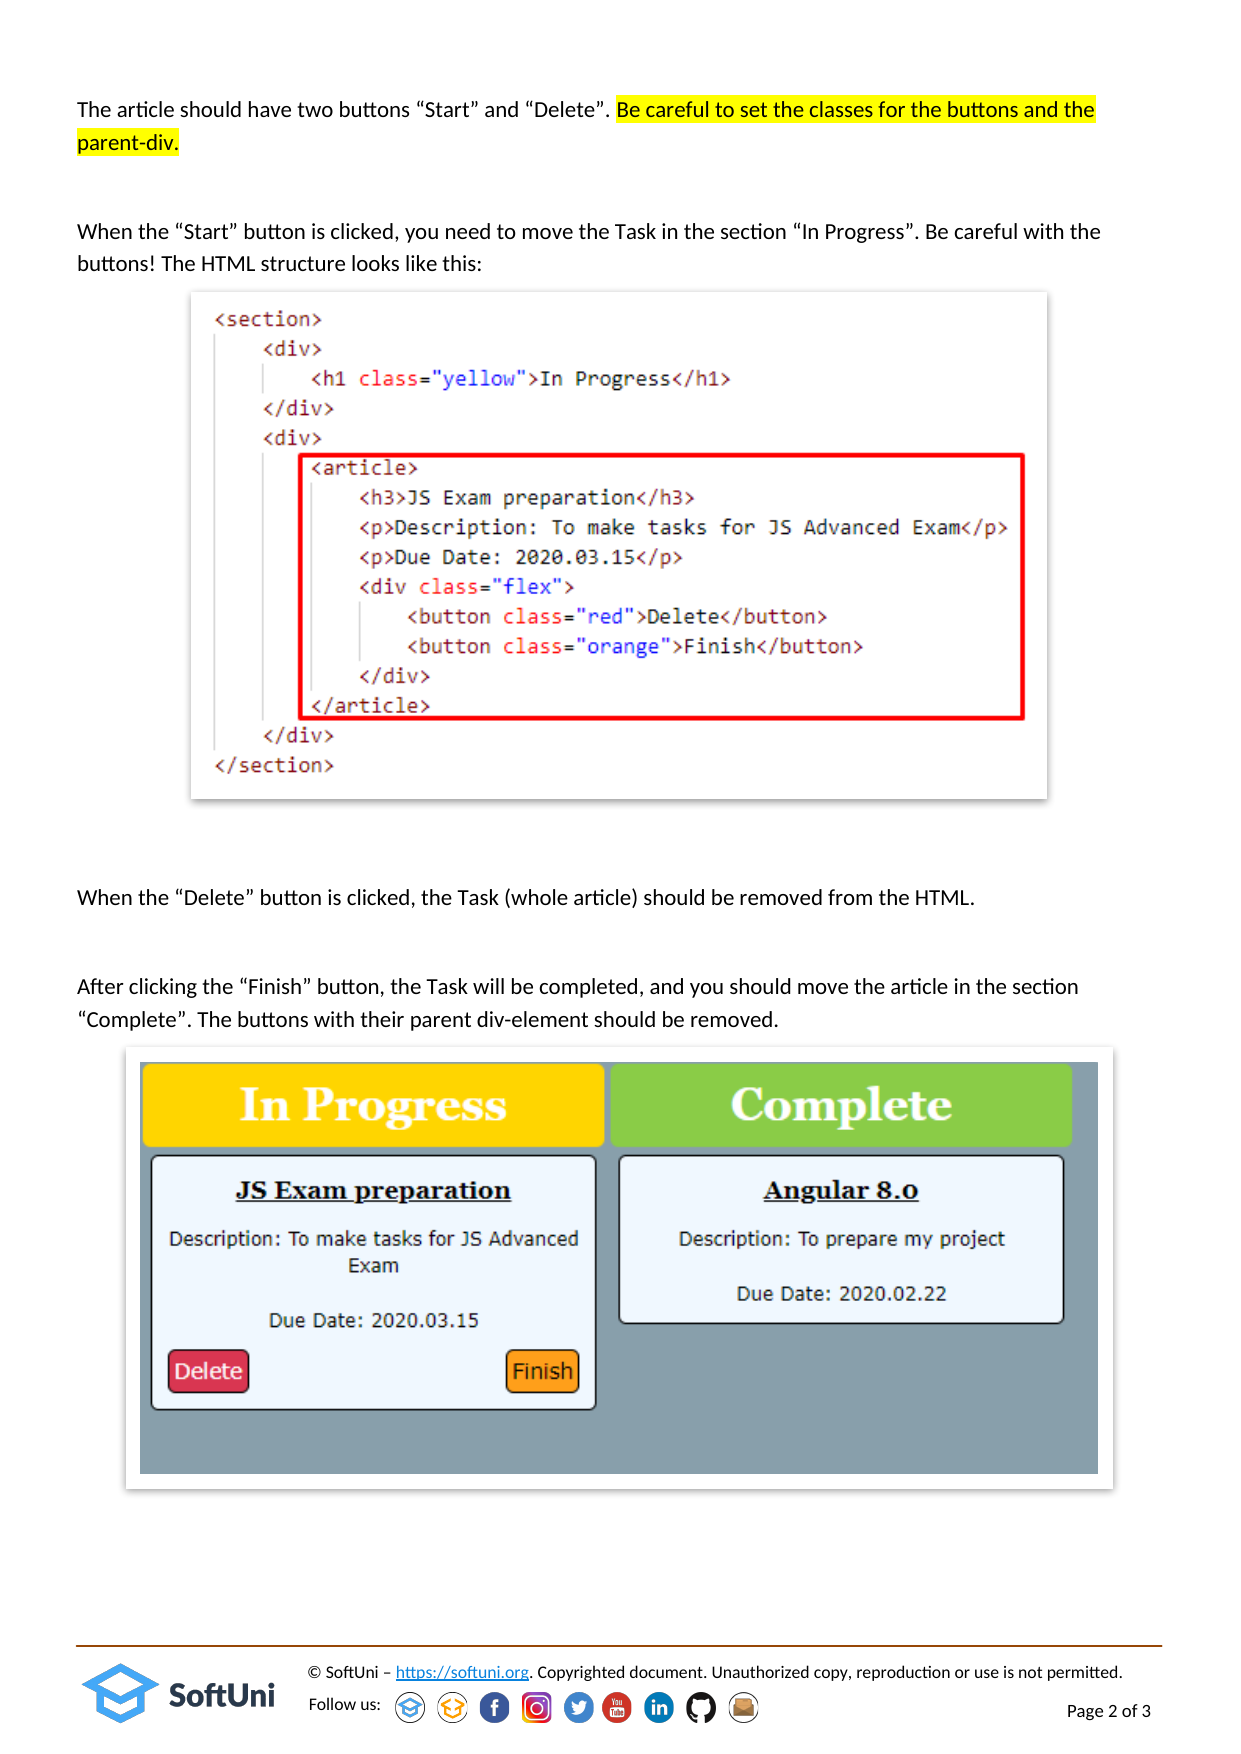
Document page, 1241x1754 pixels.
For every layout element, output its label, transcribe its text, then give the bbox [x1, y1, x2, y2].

text After clicking the “Finish” button, the Task will be completed, and you should move the article in the section “Complete”. The buttons with their parent div-element should be removed. [77, 972, 1163, 1033]
picture [206, 306, 1033, 784]
picture [602, 1692, 632, 1723]
text When the “Delete” button is clicked, the Task (whole article) should be removed from the HTML. [77, 883, 1163, 911]
picture [658, 1705, 667, 1714]
picture [665, 1714, 674, 1723]
picture [437, 1692, 468, 1723]
picture [644, 1692, 653, 1701]
picture [479, 1692, 510, 1723]
picture [665, 1692, 674, 1701]
picture [686, 1692, 716, 1723]
picture [728, 1692, 759, 1723]
picture [564, 1692, 594, 1723]
picture [140, 1062, 1098, 1474]
picture [522, 1692, 552, 1723]
text The article should have two buttons “Start” and “Delete”. Be careful to set the classes for the buttons and the parent-div. [77, 95, 1163, 156]
picture [644, 1714, 653, 1723]
picture [75, 1658, 281, 1729]
picture [395, 1692, 425, 1723]
text When the “Start” button is clicked, you need to move the Task in the section “In Progress”. Be careful with the buttons! The HTML structure looks like this: [77, 217, 1163, 277]
